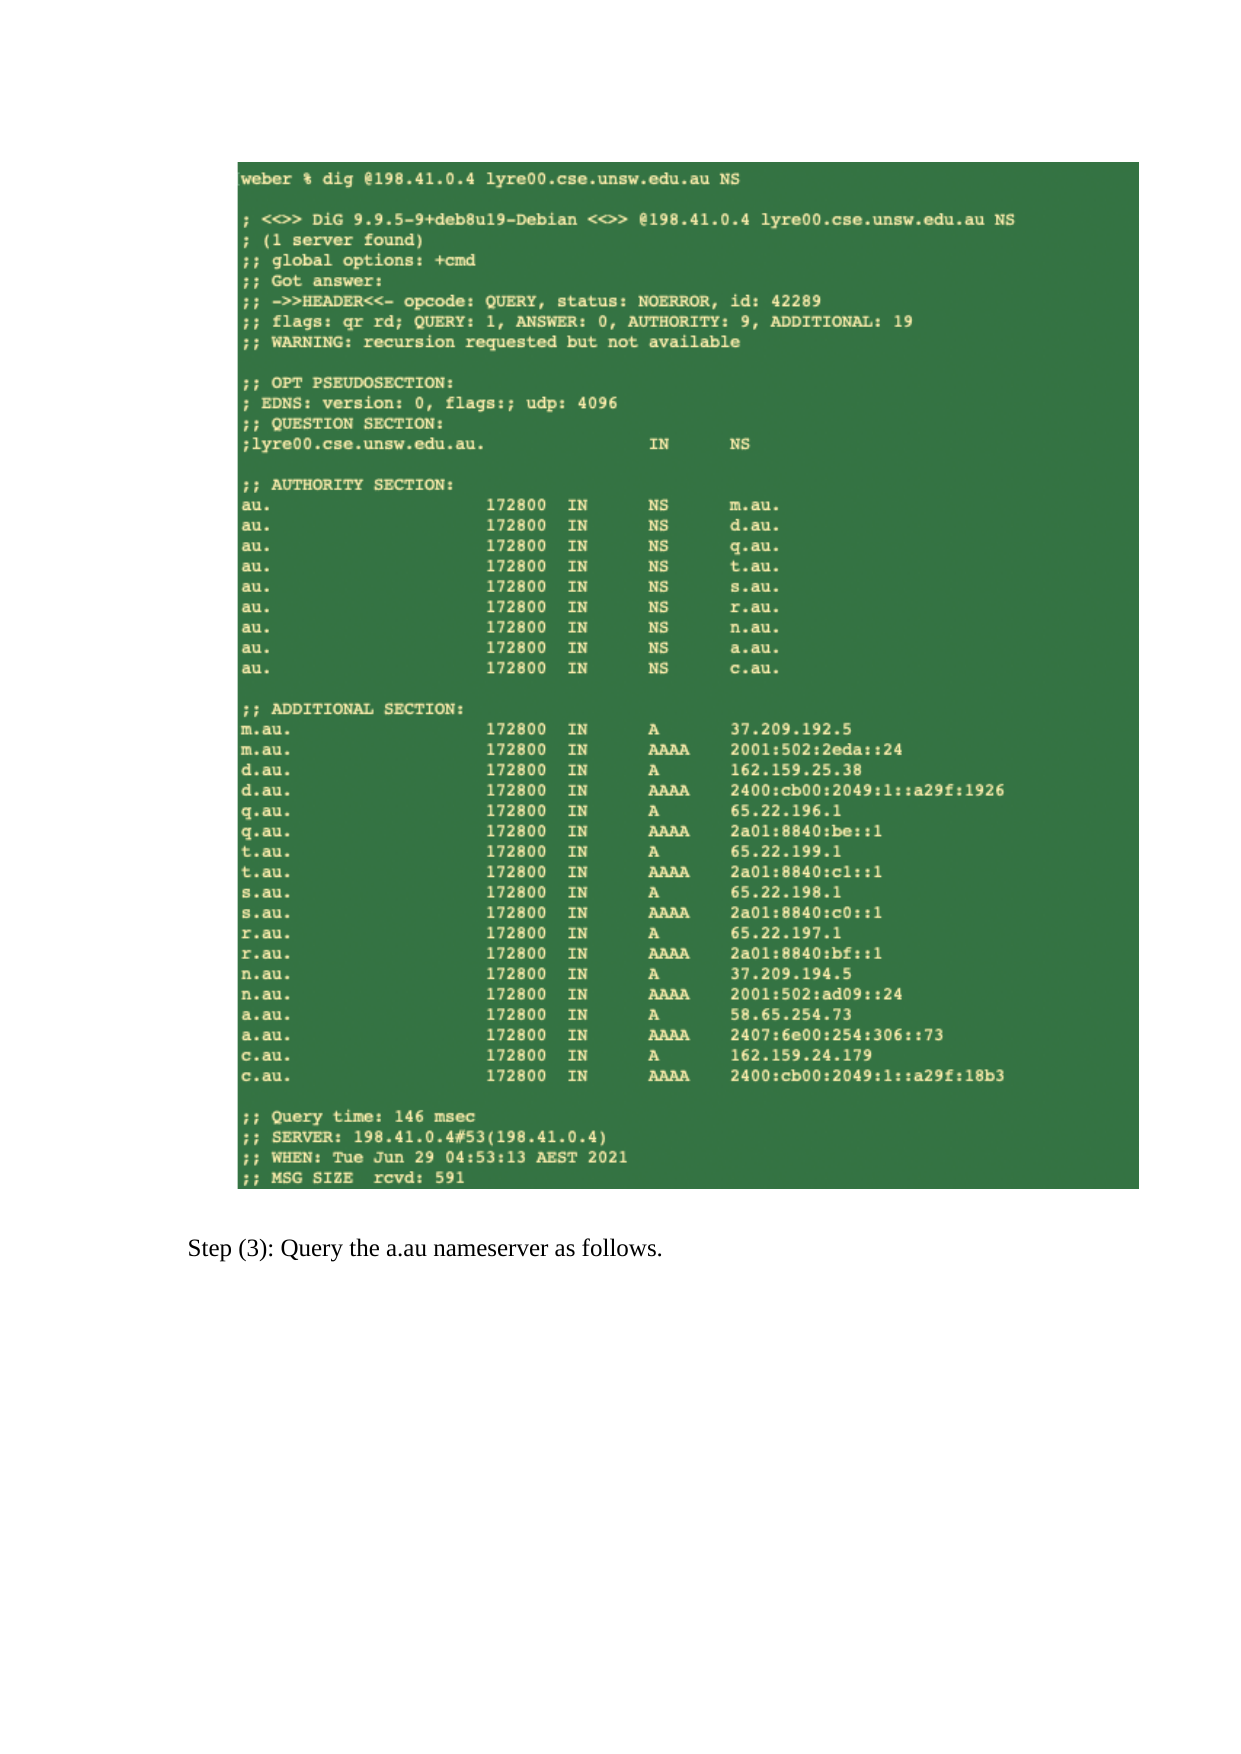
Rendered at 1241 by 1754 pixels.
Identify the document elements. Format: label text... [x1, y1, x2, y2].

picture [237, 162, 1139, 1189]
text Step (3): Query the a.au nameserver as follows. [187, 1231, 1053, 1264]
